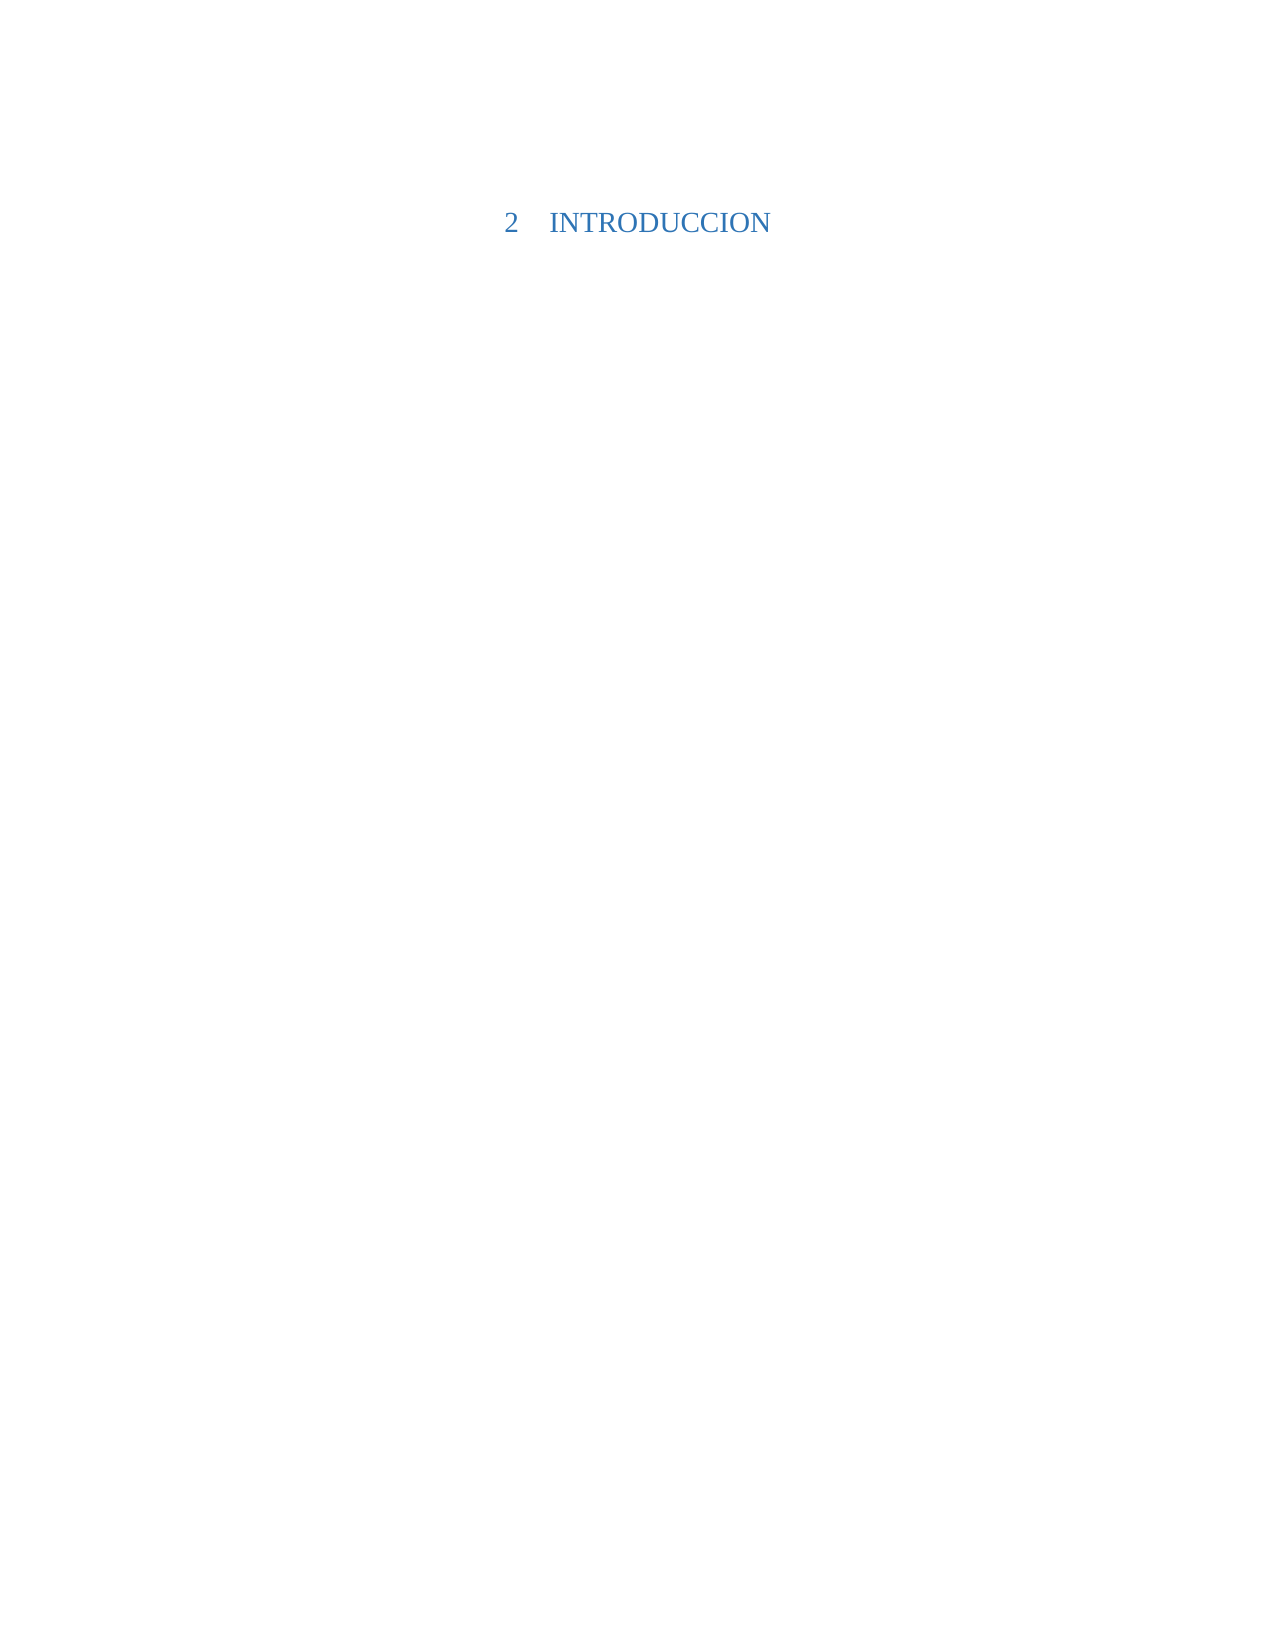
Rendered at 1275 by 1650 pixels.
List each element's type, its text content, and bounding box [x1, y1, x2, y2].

subtitle INTRODUCCION [150, 205, 1125, 239]
